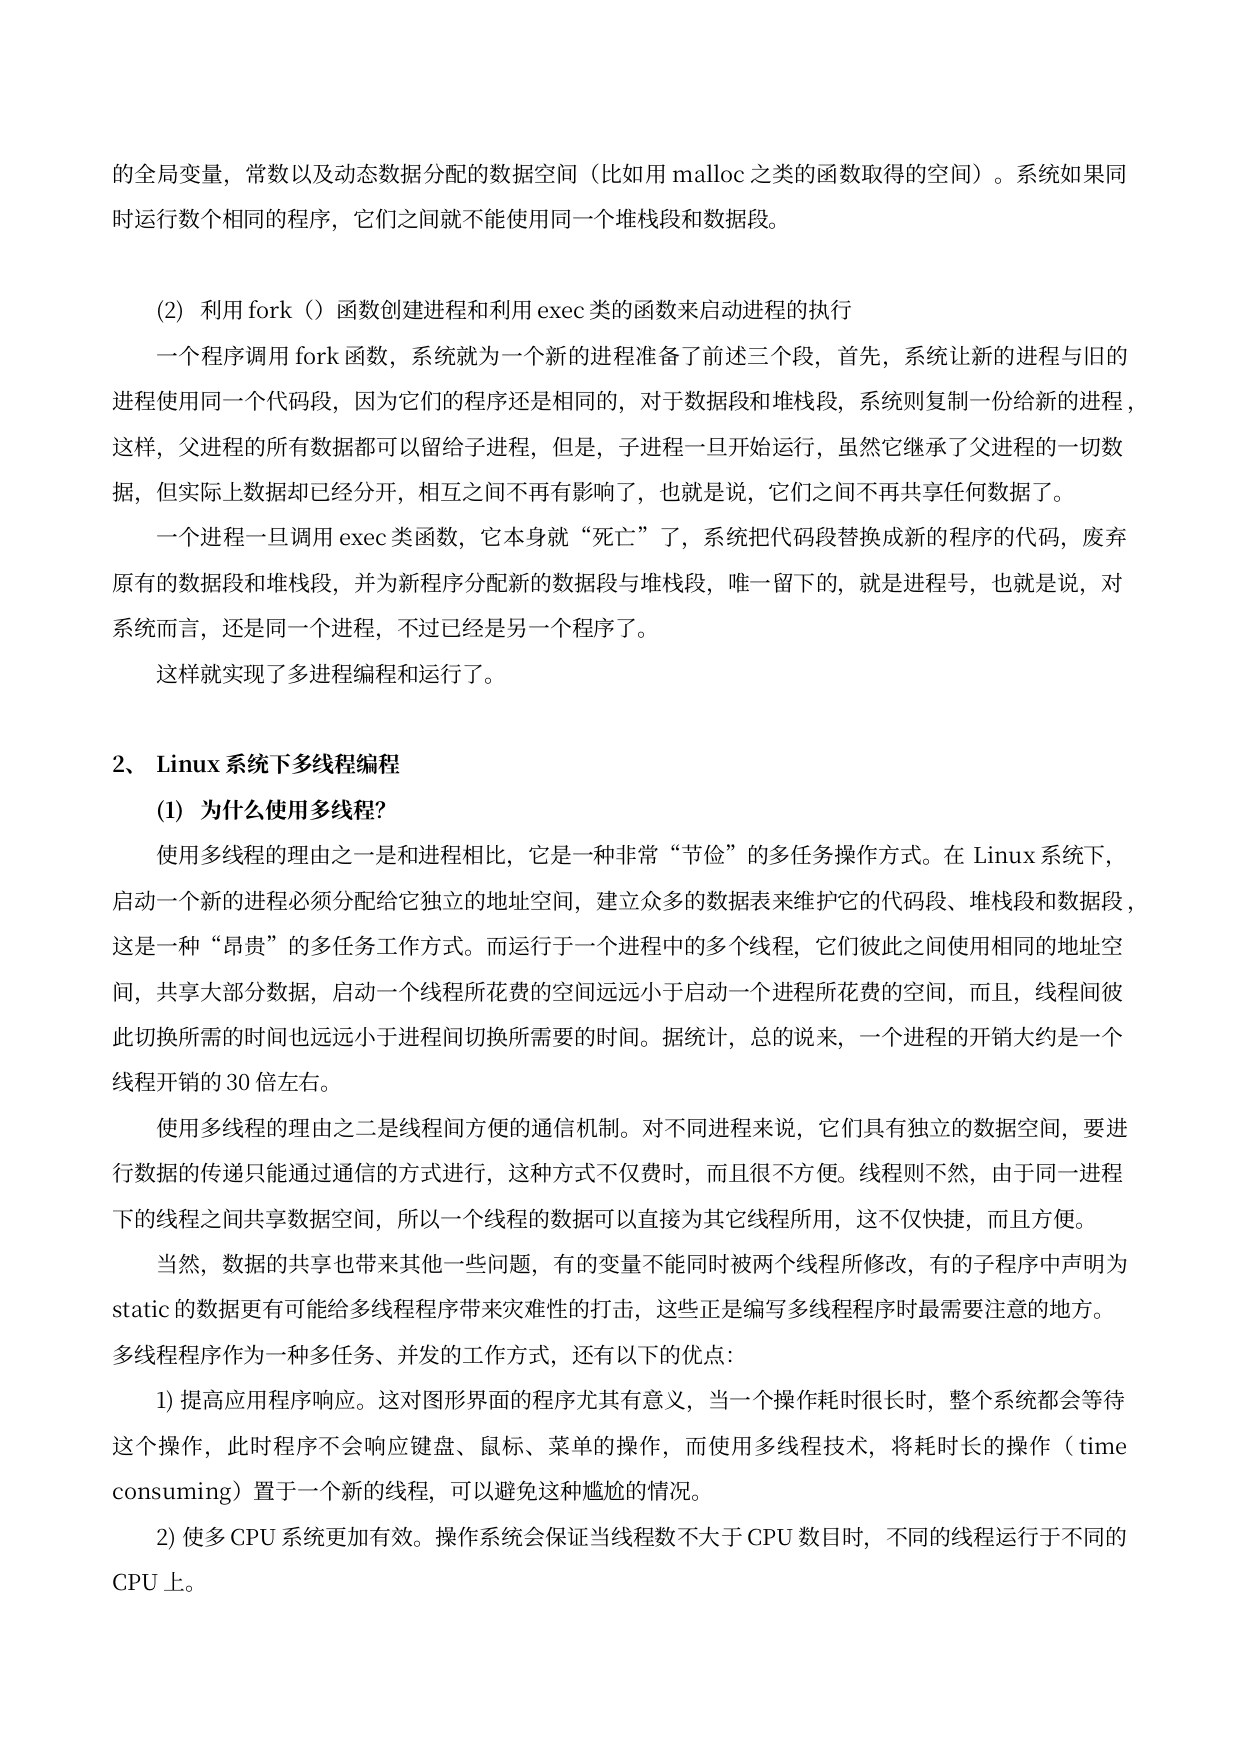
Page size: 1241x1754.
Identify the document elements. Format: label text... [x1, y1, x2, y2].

text 这样就实现了多进程编程和运行了。 [112, 650, 1128, 695]
text 使用多线程的理由之二是线程间方便的通信机制。对不同进程来说，它们具有独立的数据空间，要进行数据的传递只能通过通信的方式进行，这种方式不仅费时，而且很不方便。线程则不然，由于同一进程下的线程之间共享数据空间，所以一个线程的数据可以直接为其它线程所用，这不仅快捷，而且方便。 [112, 1104, 1128, 1240]
text 一个程序调用fork函数，系统就为一个新的进程准备了前述三个段，首先，系统让新的进程与旧的进程使用同一个代码段，因为它们的程序还是相同的，对于数据段和堆栈段，系统则复制一份给新的进程，这样，父进程的所有数据都可以留给子进程，但是，子进程一旦开始运行，虽然它继承了父进程的一切数据，但实际上数据却已经分开，相互之间不再有影响了，也就是说，它们之间不再共享任何数据了。 [112, 332, 1128, 514]
text 多线程程序作为一种多任务、并发的工作方式，还有以下的优点： [112, 1331, 1128, 1377]
text 1) 提高应用程序响应。这对图形界面的程序尤其有意义，当一个操作耗时很长时，整个系统都会等待这个操作，此时程序不会响应键盘、鼠标、菜单的操作，而使用多线程技术，将耗时长的操作（time consuming）置于一个新的线程，可以避免这种尴尬的情况。 [112, 1377, 1128, 1513]
text 当然，数据的共享也带来其他一些问题，有的变量不能同时被两个线程所修改，有的子程序中声明为static的数据更有可能给多线程程序带来灾难性的打击，这些正是编写多线程程序时最需要注意的地方。 [112, 1240, 1128, 1331]
list 利用fork（）函数创建进程和利用exec类的函数来启动进程的执行 [156, 287, 1128, 332]
list Linux系统下多线程编程 [112, 741, 1128, 786]
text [112, 150, 1128, 241]
text 一个进程一旦调用exec类函数，它本身就“死亡”了，系统把代码段替换成新的程序的代码，废弃原有的数据段和堆栈段，并为新程序分配新的数据段与堆栈段，唯一留下的，就是进程号，也就是说，对系统而言，还是同一个进程，不过已经是另一个程序了。 [112, 514, 1128, 650]
text 使用多线程的理由之一是和进程相比，它是一种非常“节俭”的多任务操作方式。在Linux系统下，启动一个新的进程必须分配给它独立的地址空间，建立众多的数据表来维护它的代码段、堆栈段和数据段，这是一种“昂贵”的多任务工作方式。而运行于一个进程中的多个线程，它们彼此之间使用相同的地址空间，共享大部分数据，启动一个线程所花费的空间远远小于启动一个进程所花费的空间，而且，线程间彼此切换所需的时间也远远小于进程间切换所需要的时间。据统计，总的说来，一个进程的开销大约是一个线程开销的30倍左右。 [112, 832, 1128, 1104]
list 为什么使用多线程？ [156, 786, 1128, 832]
text 2) 使多CPU系统更加有效。操作系统会保证当线程数不大于CPU数目时，不同的线程运行于不同的CPU上。 [112, 1513, 1128, 1604]
